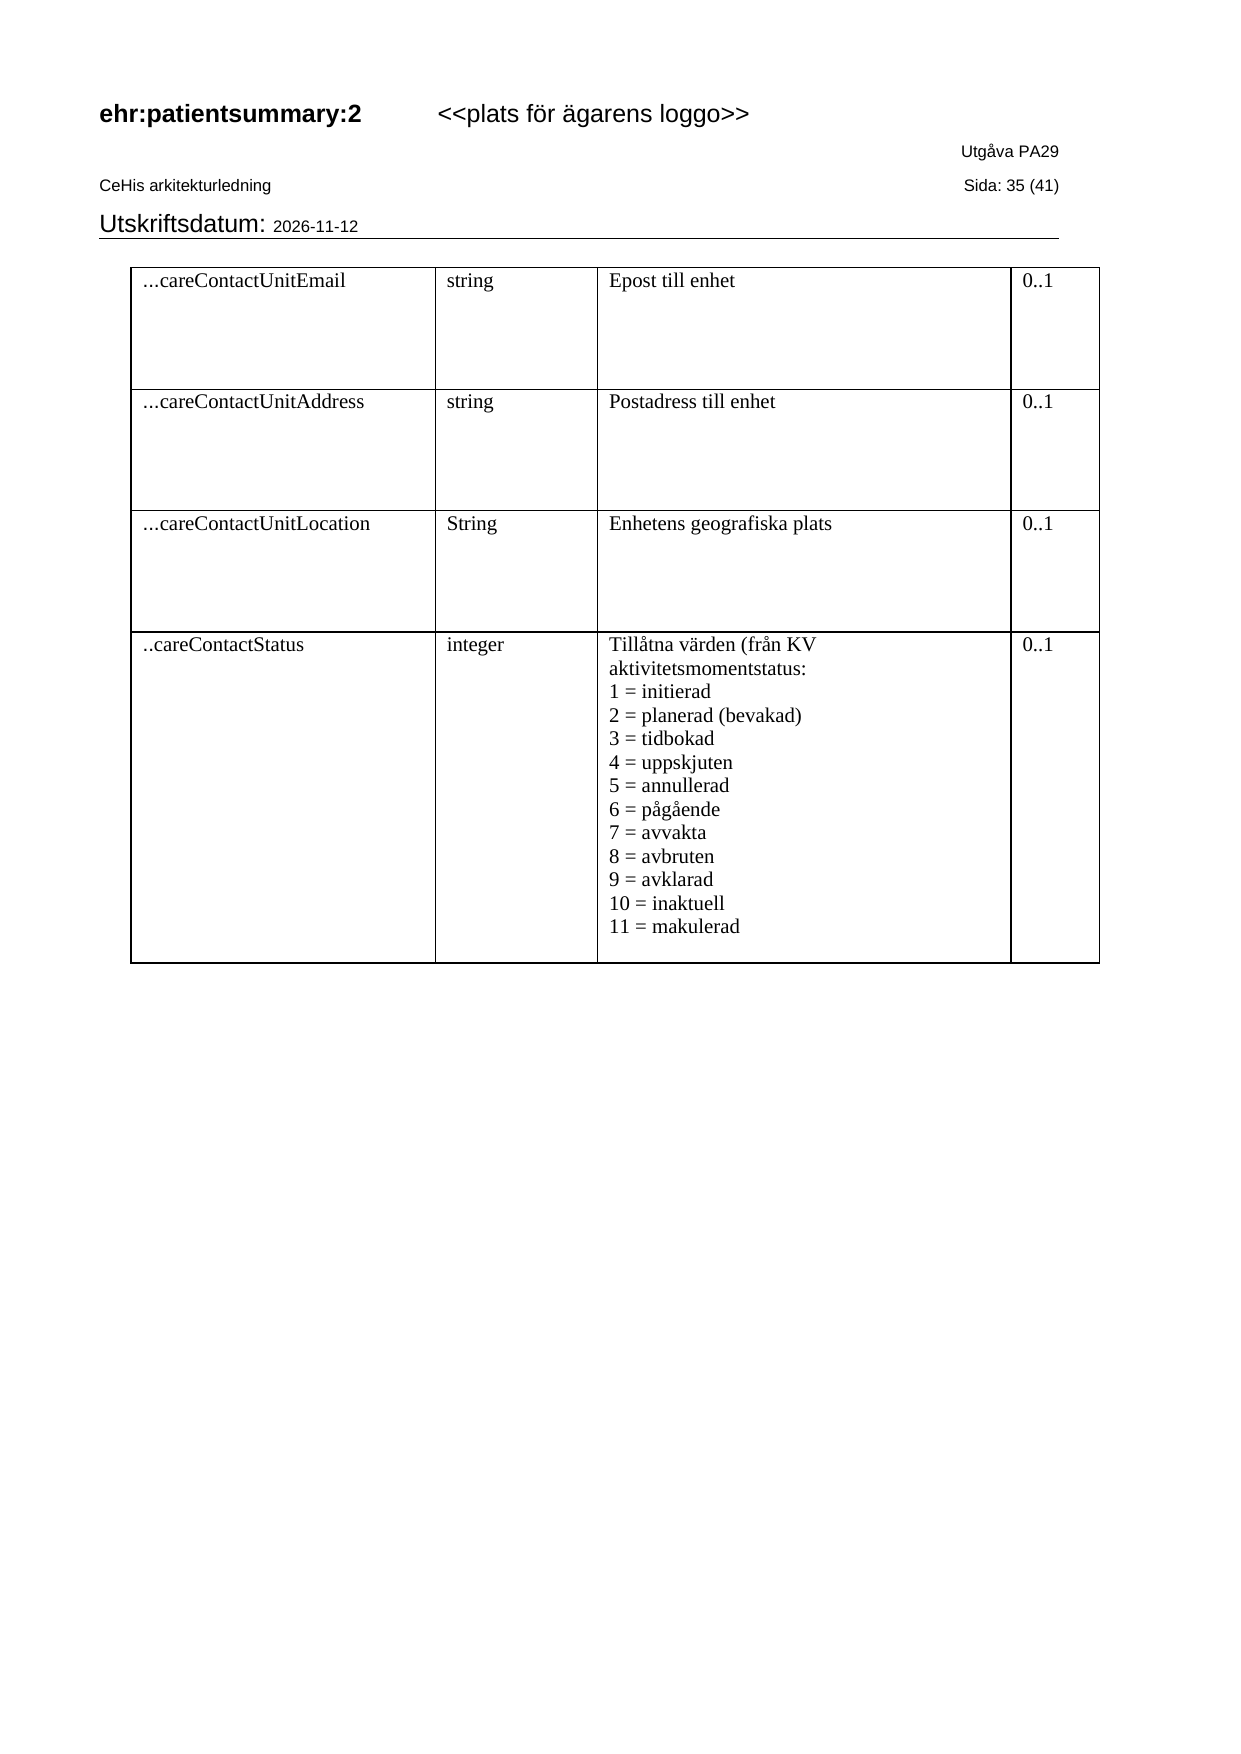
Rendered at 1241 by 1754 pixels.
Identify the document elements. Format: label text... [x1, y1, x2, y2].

table_cell ...careContactUnitEmail [132, 268, 435, 388]
table_cell integer [436, 633, 597, 962]
table_cell ..careContactStatus [132, 633, 435, 962]
table_cell 0..1 [1012, 390, 1099, 510]
table_cell Enhetens geografiska plats [598, 511, 1010, 631]
table_cell 0..1 [1012, 511, 1099, 631]
table_cell Postadress till enhet [598, 390, 1010, 510]
table_cell string [436, 268, 597, 388]
table_cell string [436, 390, 597, 510]
table_cell 0..1 [1012, 633, 1099, 962]
table_cell ...careContactUnitAddress [132, 390, 435, 510]
table_cell 0..1 [1012, 268, 1099, 388]
table_cell Epost till enhet [598, 268, 1010, 388]
table_cell Tillåtna värden (från KV aktivitetsmomentstatus: 1 = initierad 2 = planerad (bevakad) 3 = tidbokad 4 = uppskjuten 5 = annullerad 6 = pågående 7 = avvakta 8 = avbruten 9 = avklarad 10 = inaktuell 11 = makulerad [598, 633, 1010, 962]
table_cell String [436, 511, 597, 631]
table_cell ...careContactUnitLocation [132, 511, 435, 631]
